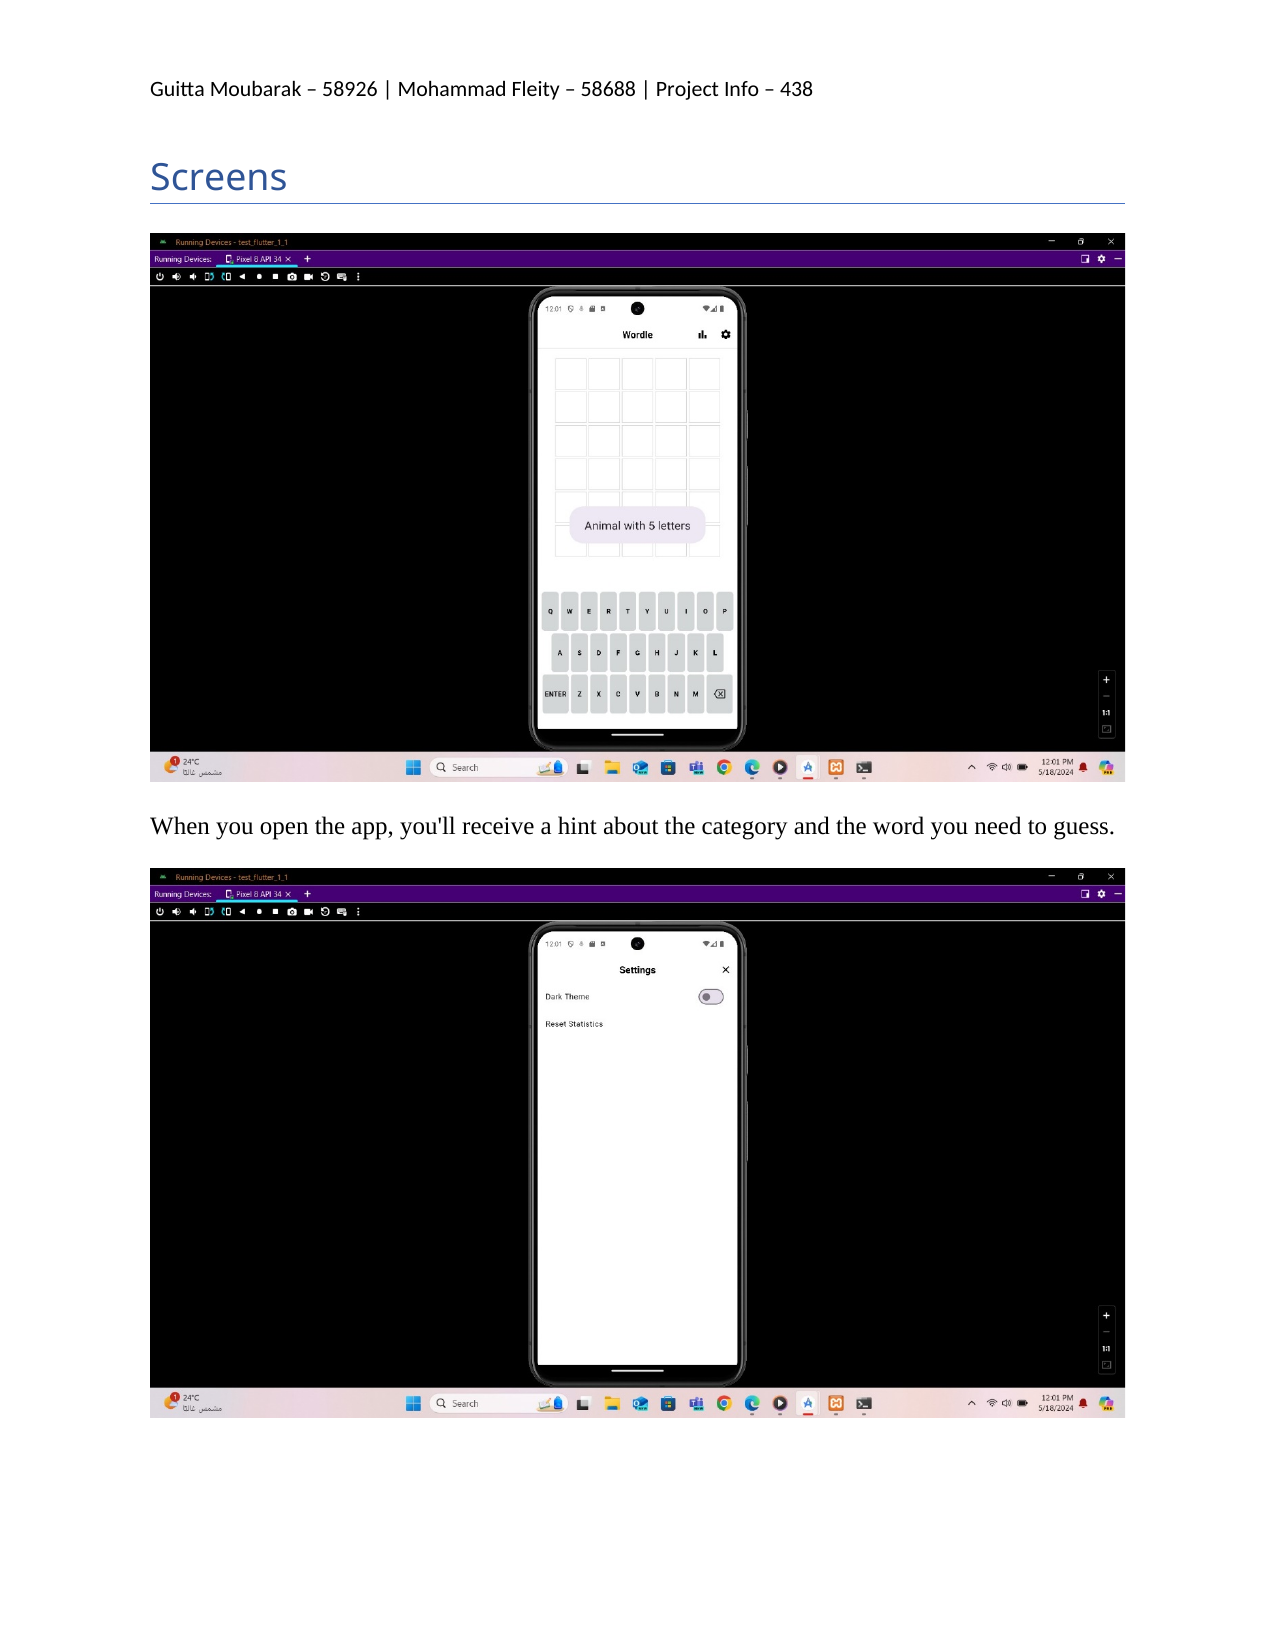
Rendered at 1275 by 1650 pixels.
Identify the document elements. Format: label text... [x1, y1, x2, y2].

picture [150, 233, 1125, 782]
picture [150, 868, 1125, 1418]
text When you open the app, you'll receive a hint about the category and the word you need to guess. [150, 811, 1125, 840]
subtitle Screens [150, 150, 1125, 203]
